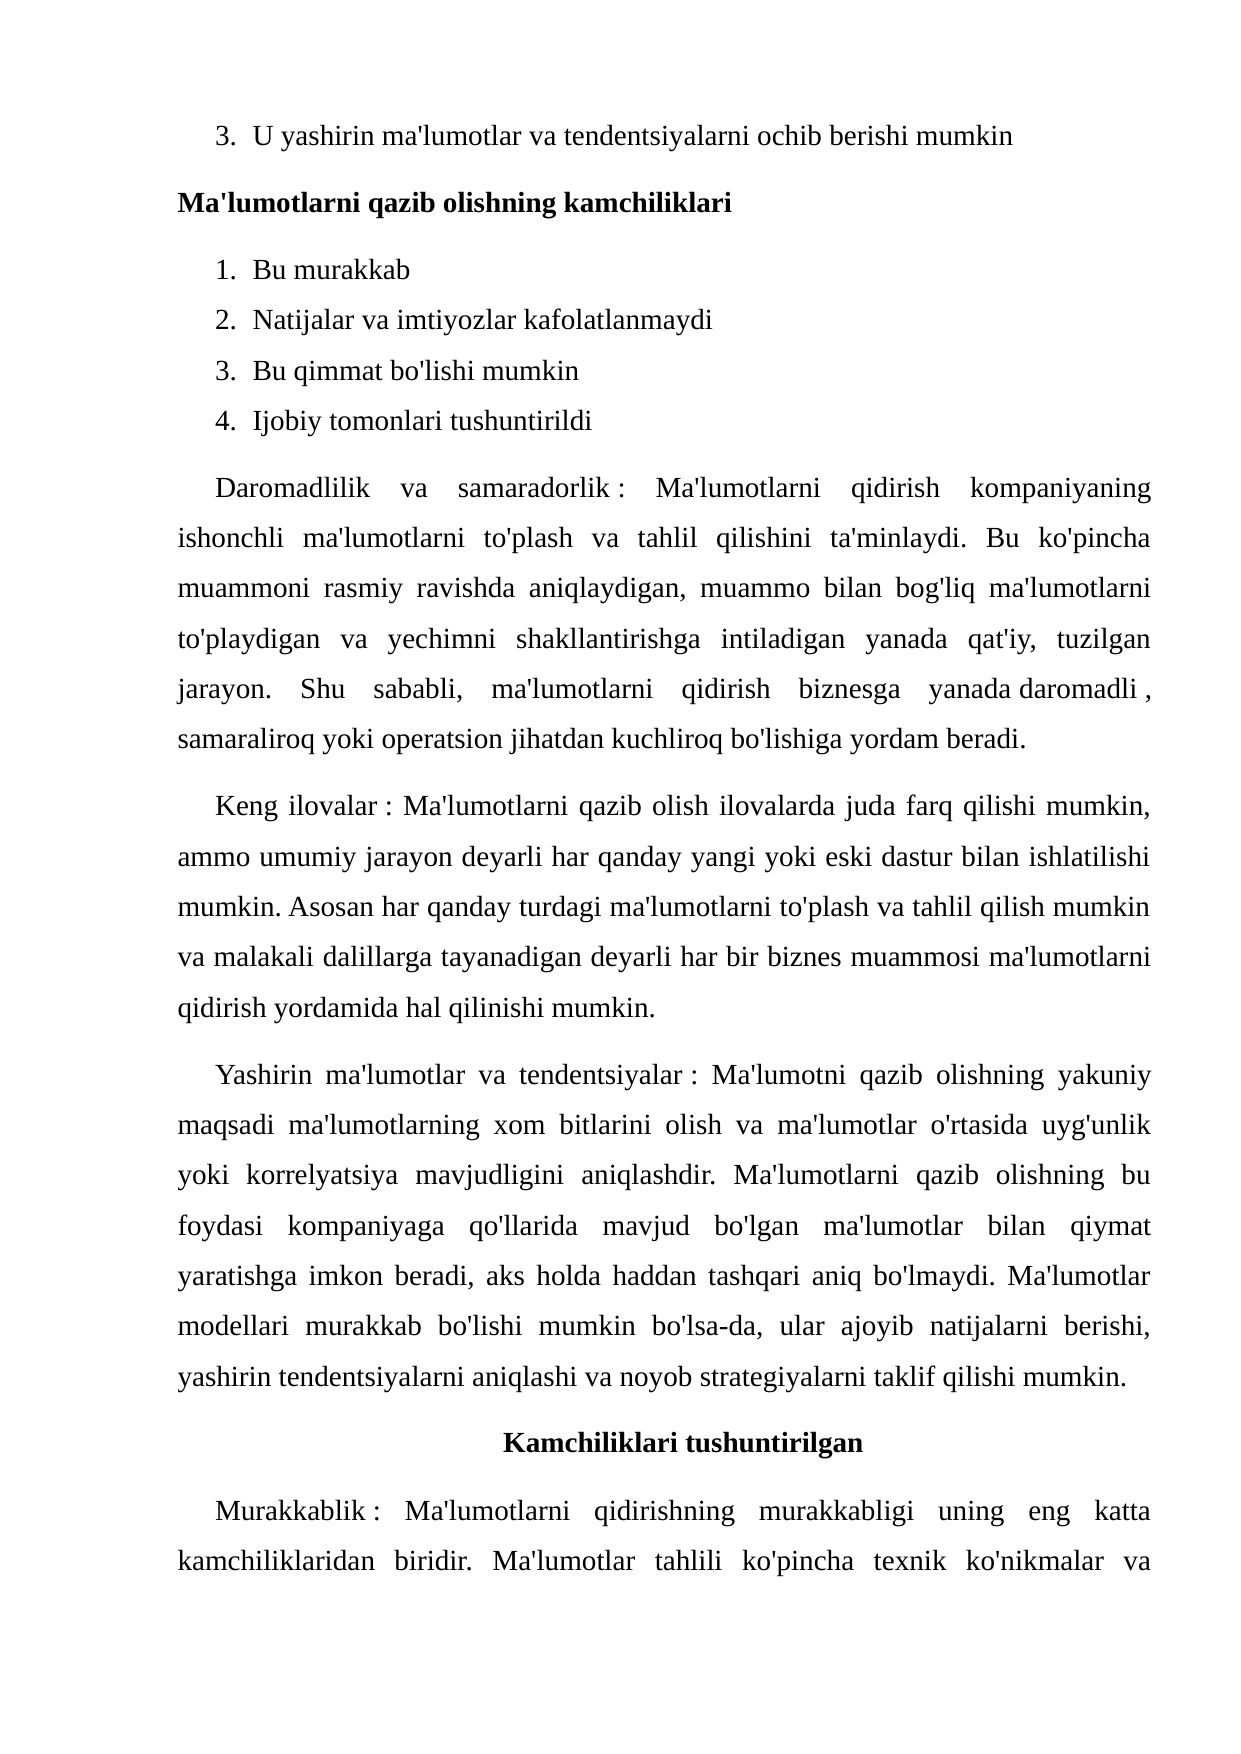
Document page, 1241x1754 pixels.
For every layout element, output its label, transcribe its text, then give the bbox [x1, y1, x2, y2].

list U yashirin ma'lumotlar va tendentsiyalarni ochib berishi mumkin [215, 118, 1152, 152]
text Keng ilovalar : Ma'lumotlarni qazib olish ilovalarda juda farq qilishi mumkin, ammo umumiy jarayon deyarli har qanday yangi yoki eski dastur bilan ishlatilishi mumkin. Asosan har qanday turdagi ma'lumotlarni to'plash va tahlil qilish mumkin va malakali dalillarga tayanadigan deyarli har bir biznes muammosi ma'lumotlarni qidirish yordamida hal qilinishi mumkin. [177, 788, 1152, 1023]
list Natijalar va imtiyozlar kafolatlanmaydi [215, 302, 1152, 336]
list Bu qimmat bo'lishi mumkin [215, 353, 1152, 386]
list Ijobiy tomonlari tushuntirildi [215, 403, 1152, 437]
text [177, 1493, 1152, 1576]
text Ma'lumotlarni qazib olishning kamchiliklari [177, 185, 1152, 219]
list Bu murakkab [215, 252, 1152, 286]
text Yashirin ma'lumotlar va tendentsiyalar : Ma'lumotni qazib olishning yakuniy maqsadi ma'lumotlarning xom bitlarini olish va ma'lumotlar o'rtasida uyg'unlik yoki korrelyatsiya mavjudligini aniqlashdir. Ma'lumotlarni qazib olishning bu foydasi kompaniyaga qo'llarida mavjud bo'lgan ma'lumotlar bilan qiymat yaratishga imkon beradi, aks holda haddan tashqari aniq bo'lmaydi. Ma'lumotlar modellari murakkab bo'lishi mumkin bo'lsa-da, ular ajoyib natijalarni berishi, yashirin tendentsiyalarni aniqlashi va noyob strategiyalarni taklif qilishi mumkin. [177, 1057, 1152, 1392]
text Daromadlilik va samaradorlik : Ma'lumotlarni qidirish kompaniyaning ishonchli ma'lumotlarni to'plash va tahlil qilishini ta'minlaydi. Bu ko'pincha muammoni rasmiy ravishda aniqlaydigan, muammo bilan bog'liq ma'lumotlarni to'playdigan va yechimni shakllantirishga intiladigan yanada qat'iy, tuzilgan jarayon. Shu sababli, ma'lumotlarni qidirish biznesga yanada daromadli , samaraliroq yoki operatsion jihatdan kuchliroq bo'lishiga yordam beradi. [177, 470, 1152, 755]
text Kamchiliklari tushuntirilgan [177, 1426, 1152, 1459]
